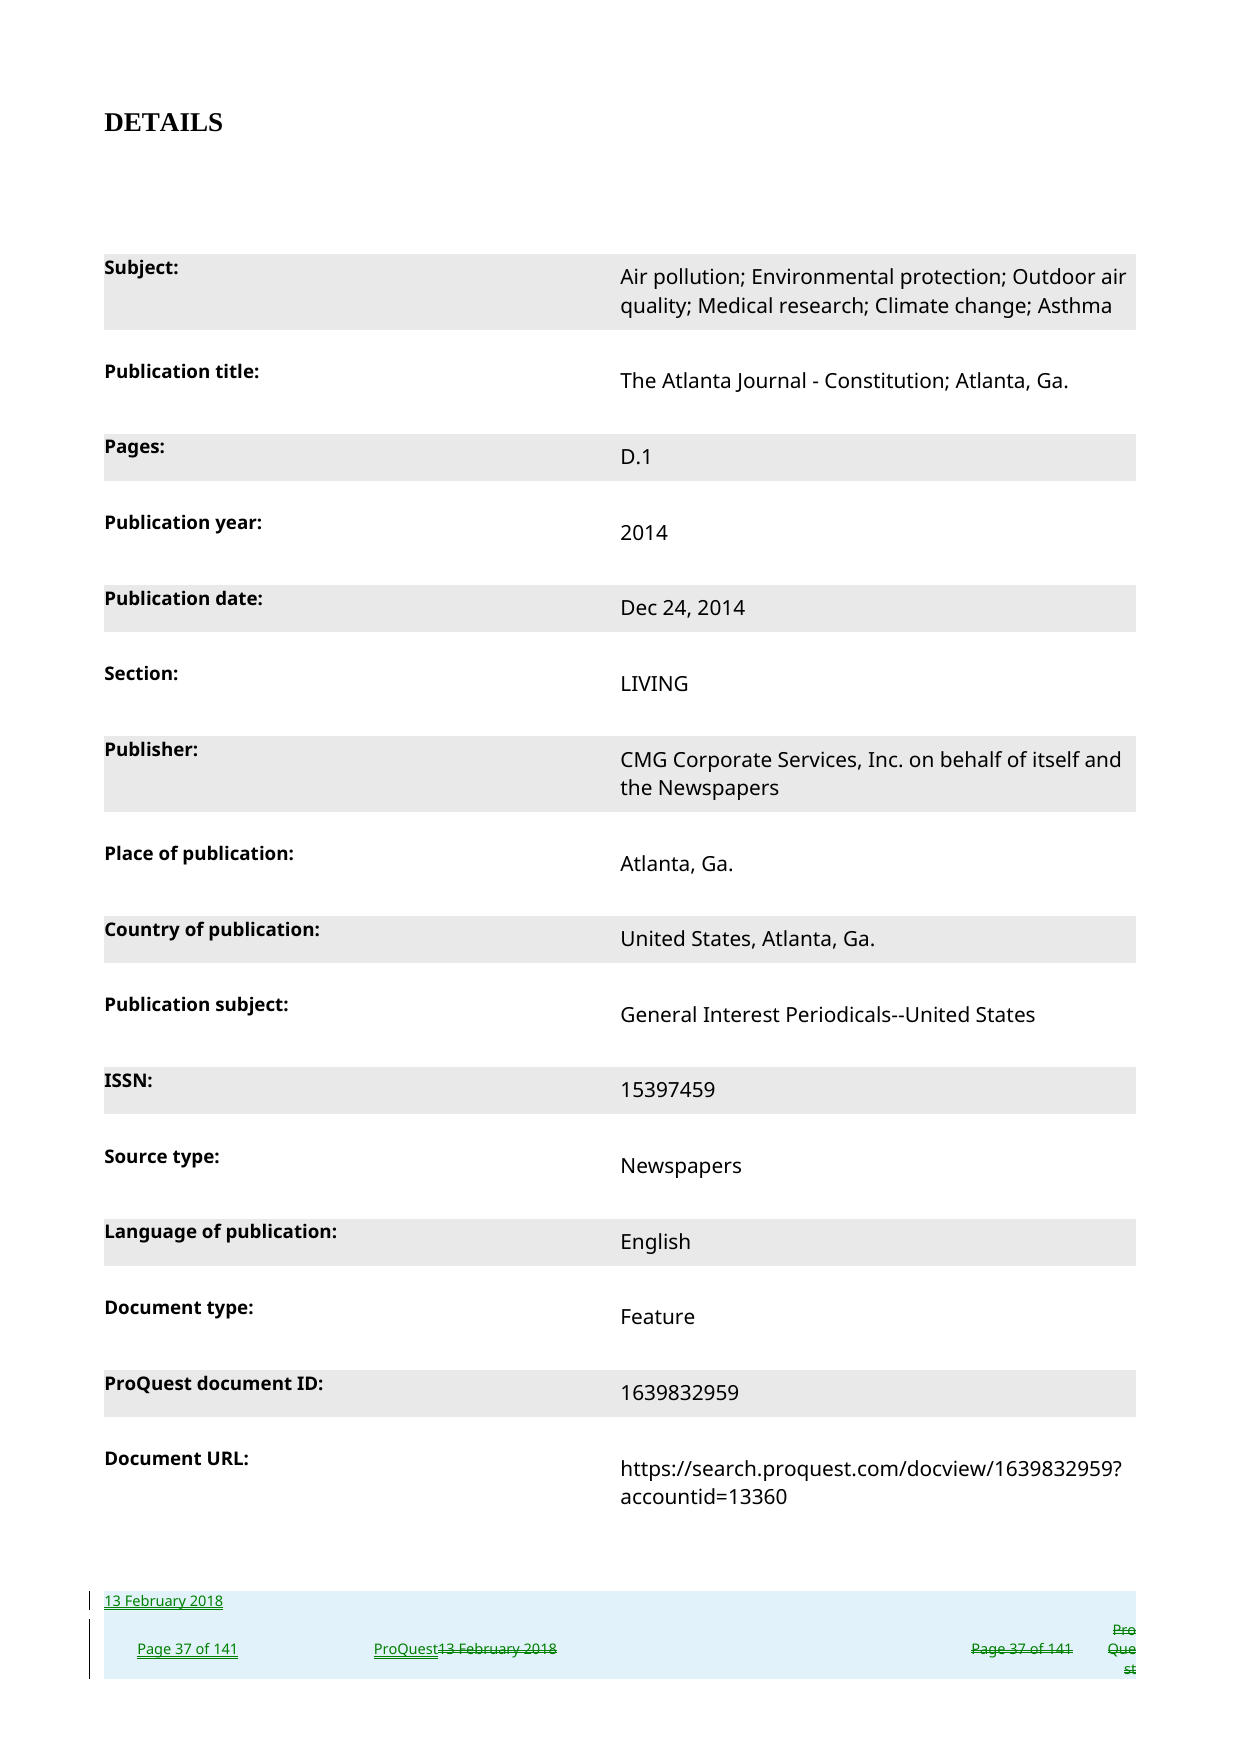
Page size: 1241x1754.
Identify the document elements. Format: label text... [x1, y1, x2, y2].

table_header Pages: [104, 434, 620, 481]
table_header Publication year: [104, 510, 620, 557]
table_header CMG Corporate Services, Inc. on behalf of itself and the Newspapers [620, 736, 1136, 812]
table_header English [620, 1219, 1136, 1266]
table_header Air pollution; Environmental protection; Outdoor air quality; Medical research; Climate change; Asthma [620, 254, 1136, 330]
table_header ProQuest document ID: [104, 1370, 620, 1417]
table_header 15397459 [620, 1067, 1136, 1114]
table_header Document type: [104, 1294, 620, 1341]
table_header 2014 [620, 510, 1136, 557]
table_header Language of publication: [104, 1219, 620, 1266]
table_header United States, Atlanta, Ga. [620, 916, 1136, 963]
table_header Newspapers [620, 1143, 1136, 1190]
table_header Document URL: [104, 1445, 620, 1521]
table_header ISSN: [104, 1067, 620, 1114]
table_header https://search.proquest.com/docview/1639832959?accountid=13360 [620, 1445, 1136, 1521]
table_header Atlanta, Ga. [620, 840, 1136, 888]
text DETAILS [104, 104, 1136, 137]
table_header Dec 24, 2014 [620, 585, 1136, 632]
table_header D.1 [620, 434, 1136, 481]
table_header Subject: [104, 254, 620, 330]
table_header Country of publication: [104, 916, 620, 963]
table_header Feature [620, 1294, 1136, 1341]
table_header 1639832959 [620, 1370, 1136, 1417]
table_header Publication subject: [104, 992, 620, 1039]
table_header The Atlanta Journal - Constitution; Atlanta, Ga. [620, 358, 1136, 405]
table_header Publication title: [104, 358, 620, 405]
table_header Section: [104, 661, 620, 708]
table_header Publisher: [104, 736, 620, 812]
table_header Publication date: [104, 585, 620, 632]
table_header LIVING [620, 661, 1136, 708]
table_header General Interest Periodicals--United States [620, 992, 1136, 1039]
table_header Source type: [104, 1143, 620, 1190]
table_header Place of publication: [104, 840, 620, 888]
